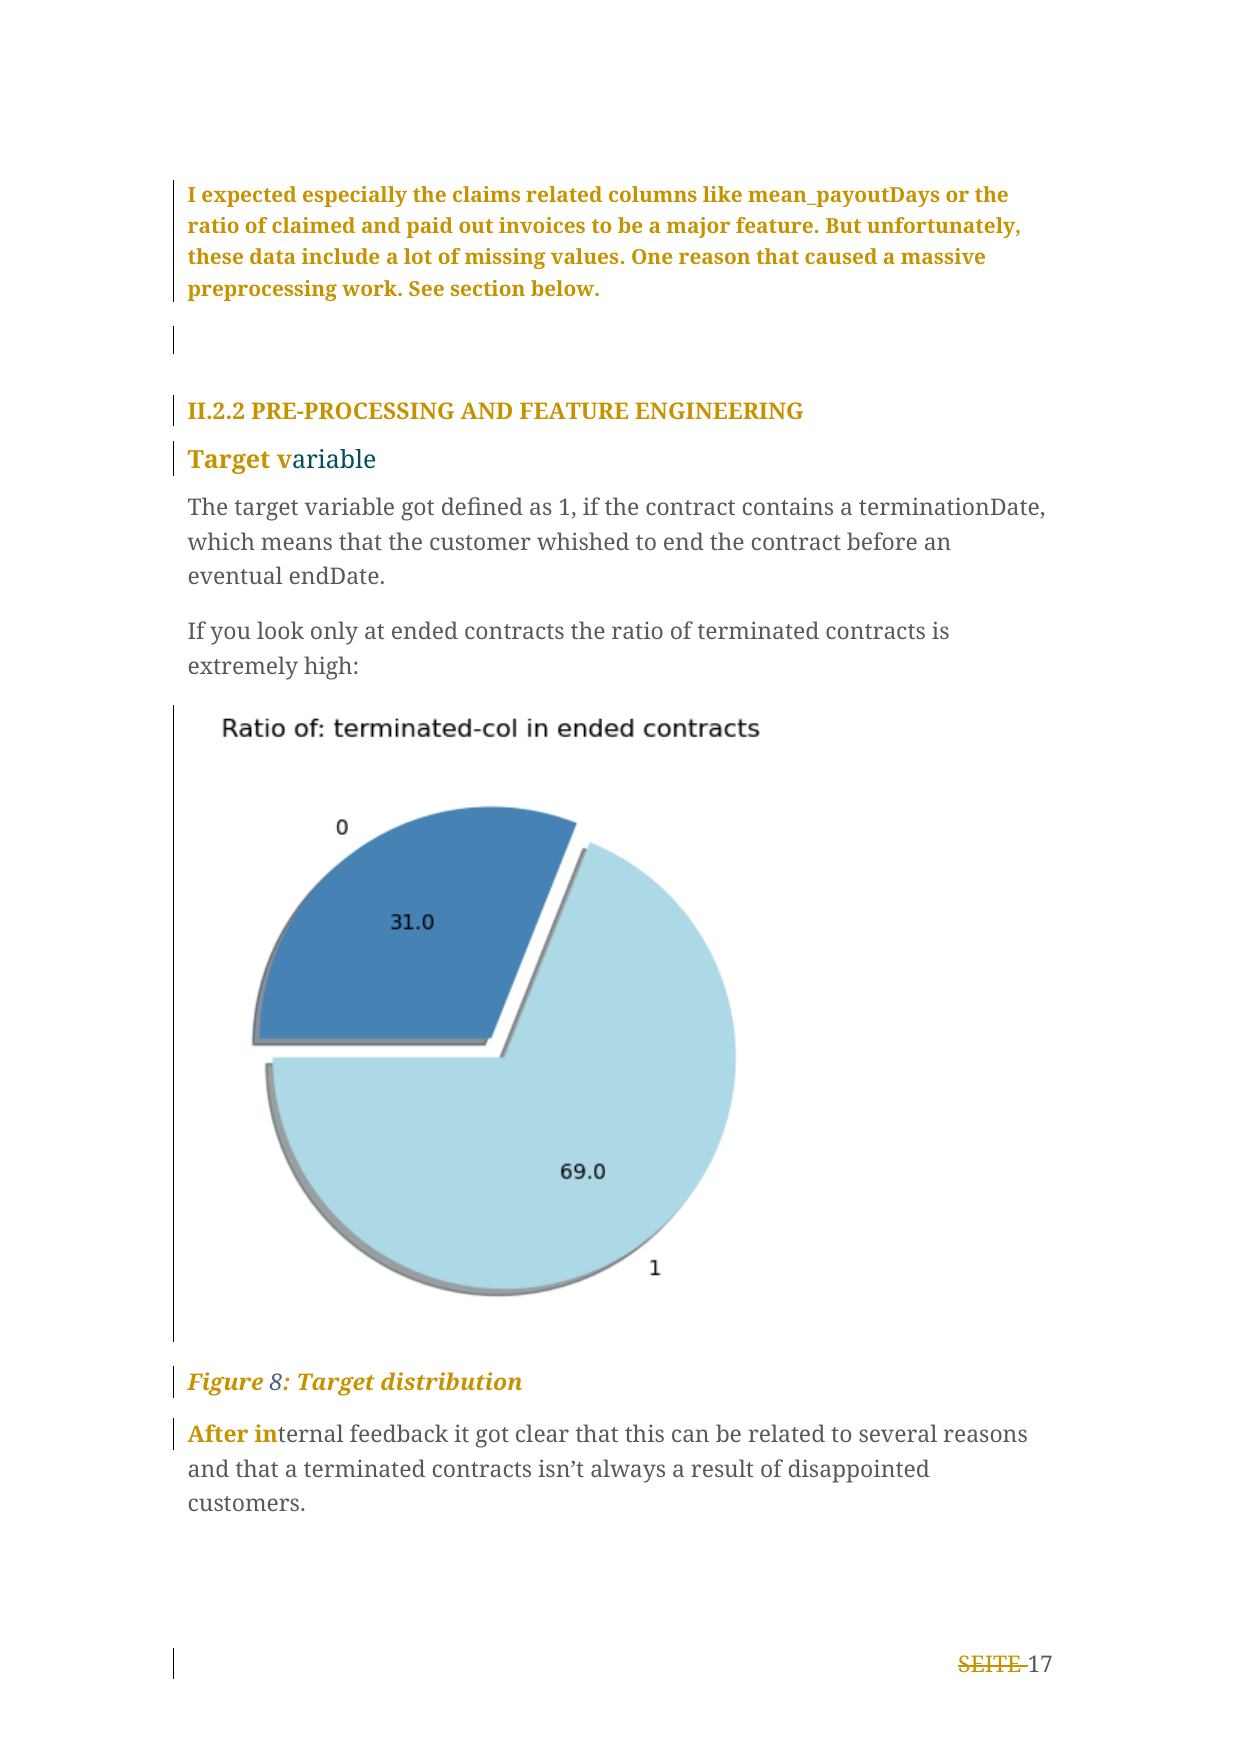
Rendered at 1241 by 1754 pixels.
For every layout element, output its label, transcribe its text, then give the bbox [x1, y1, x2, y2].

text After internal feedback it got clear that this can be related to several reasons and that a terminated contracts isn’t always a result of disappointed customers. [187, 1418, 1053, 1518]
text The target variable got defined as 1, if the contract contains a terminationDate, which means that the customer whished to end the contract before an eventual endDate. [187, 491, 1053, 591]
subtitle Target variable [187, 441, 1053, 476]
text If you look only at ended contracts the ratio of terminated contracts is extremely high: [187, 615, 1053, 681]
text I expected especially the claims related columns like mean_payoutDays or the ratio of claimed and paid out invoices to be a major feature. But unfortunately, these data include a lot of missing values. One reason that caused a massive preprocessing work. See section below. [187, 180, 1053, 302]
text Figure : Target distribution [187, 1366, 1053, 1398]
subtitle II.2.2 Pre-processing and feature engineering [187, 394, 1053, 426]
picture [187, 705, 796, 1343]
